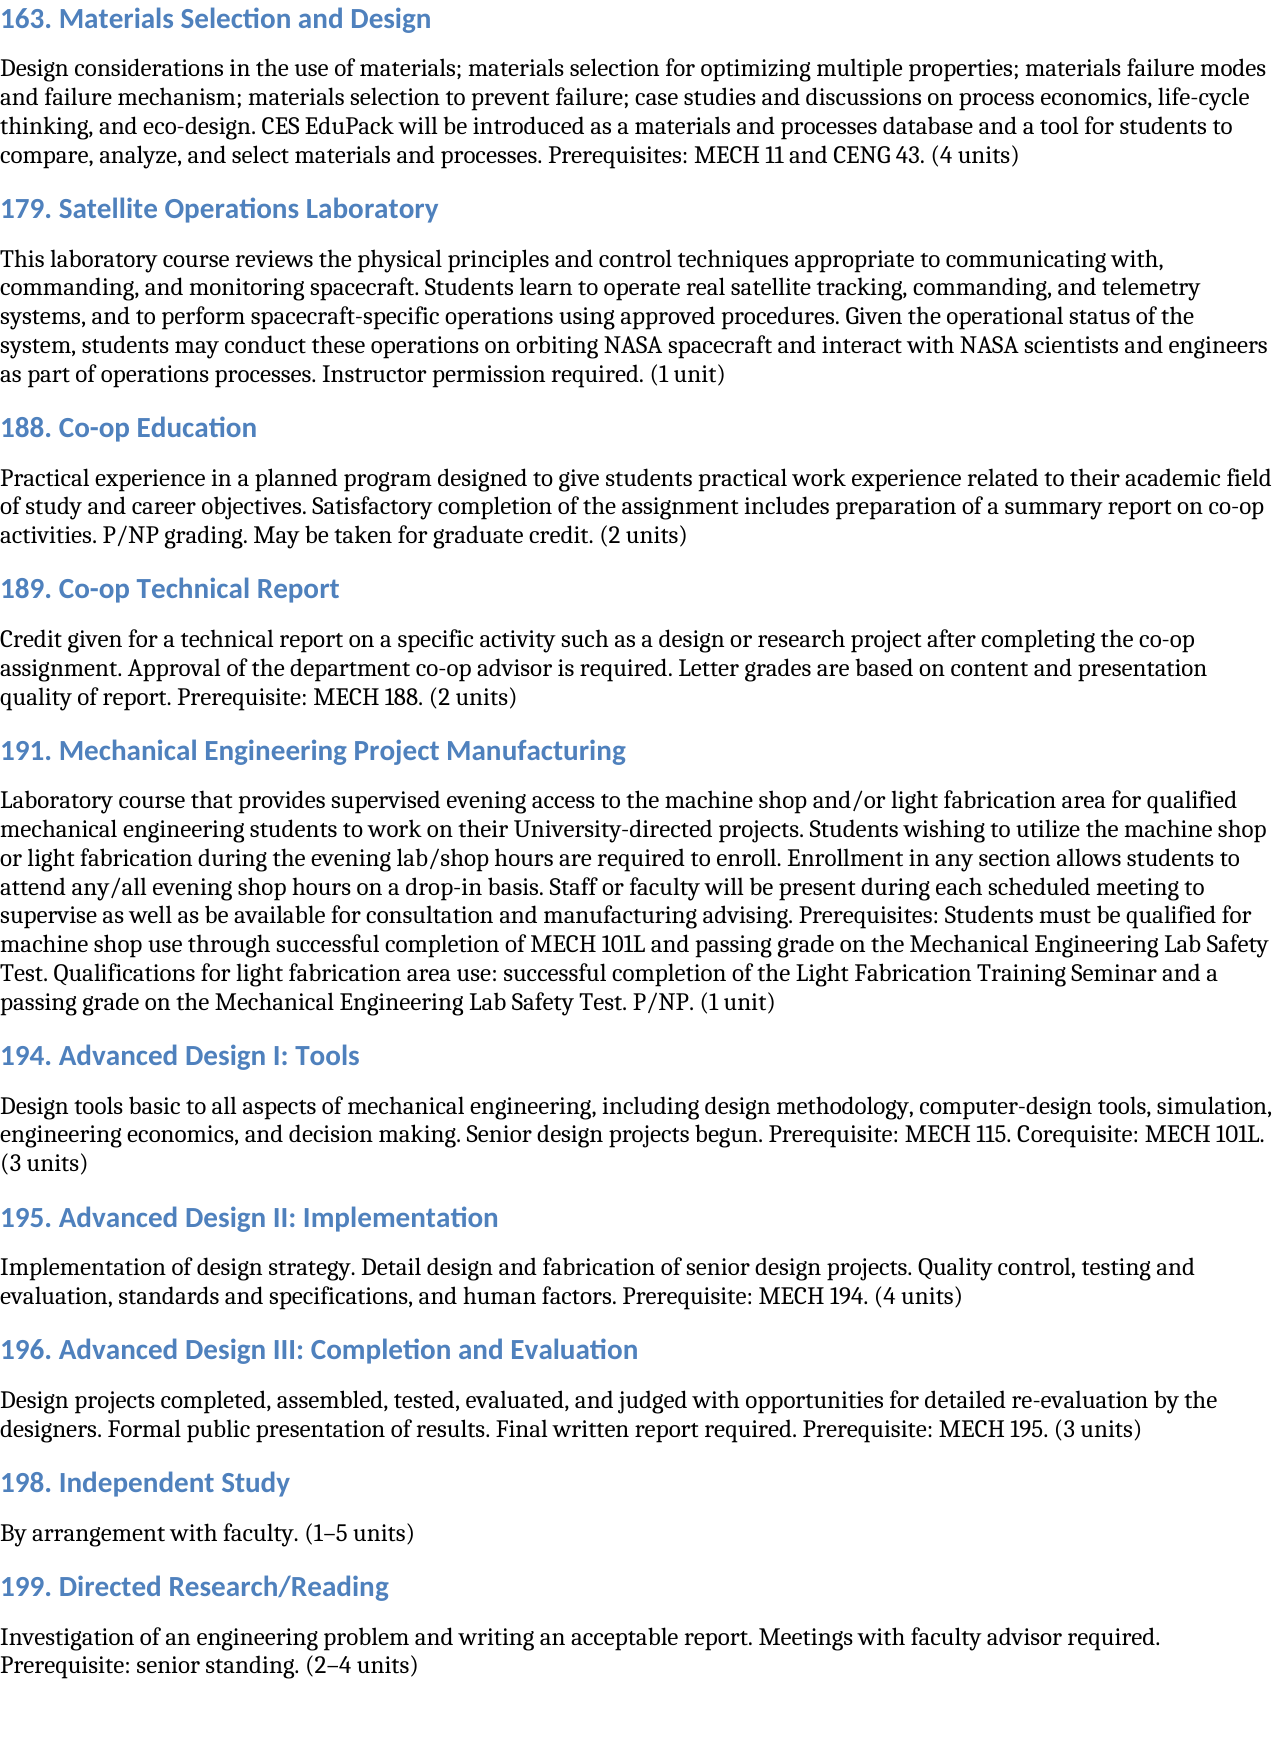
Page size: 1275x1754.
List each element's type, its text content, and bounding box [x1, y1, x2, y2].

subtitle 179. Satellite Operations Laboratory [0, 190, 1275, 226]
subtitle 189. Co-op Technical Report [0, 571, 1275, 606]
text Design considerations in the use of materials; materials selection for optimizing multiple properties; materials failure modes and failure mechanism; materials selection to prevent failure; case studies and discussions on process economics, life-cycle thinking, and eco-design. CES EduPack will be introduced as a materials and processes database and a tool for students to compare, analyze, and select materials and processes. Prerequisites: MECH 11 and CENG 43. (4 units) [0, 54, 1275, 169]
subtitle 191. Mechanical Engineering Project Manufacturing [0, 732, 1275, 768]
subtitle 199. Directed Research/Reading [0, 1568, 1275, 1604]
subtitle 196. Advanced Design III: Completion and Evaluation [0, 1331, 1275, 1367]
subtitle 194. Advanced Design I: Tools [0, 1037, 1275, 1073]
text Implementation of design strategy. Detail design and fabrication of senior design projects. Quality control, testing and evaluation, standards and specifications, and human factors. Prerequisite: MECH 194. (4 units) [0, 1253, 1275, 1311]
subtitle 195. Advanced Design II: Implementation [0, 1199, 1275, 1234]
text By arrangement with faculty. (1–5 units) [0, 1518, 1275, 1547]
subtitle 163. Materials Selection and Design [0, 0, 1275, 36]
text Laboratory course that provides supervised evening access to the machine shop and/or light fabrication area for qualified mechanical engineering students to work on their University-directed projects. Students wishing to utilize the machine shop or light fabrication during the evening lab/shop hours are required to enroll. Enrollment in any section allows students to attend any/all evening shop hours on a drop-in basis. Staff or faculty will be present during each scheduled meeting to supervise as well as be available for consultation and manufacturing advising. Prerequisites: Students must be qualified for machine shop use through successful completion of MECH 101L and passing grade on the Mechanical Engineering Lab Safety Test. Qualifications for light fabrication area use: successful completion of the Light Fabrication Training Seminar and a passing grade on the Mechanical Engineering Lab Safety Test. P/NP. (1 unit) [0, 786, 1275, 1016]
text Practical experience in a planned program designed to give students practical work experience related to their academic field of study and career objectives. Satisfactory completion of the assignment includes preparation of a summary report on co-op activities. P/NP grading. May be taken for graduate credit. (2 units) [0, 463, 1275, 550]
text Design projects completed, assembled, tested, evaluated, and judged with opportunities for detailed re-evaluation by the designers. Formal public presentation of results. Final written report required. Prerequisite: MECH 195. (3 units) [0, 1386, 1275, 1443]
text Design tools basic to all aspects of mechanical engineering, including design methodology, computer-design tools, simulation, engineering economics, and decision making. Senior design projects begun. Prerequisite: MECH 115. Corequisite: MECH 101L. (3 units) [0, 1092, 1275, 1178]
text Investigation of an engineering problem and writing an acceptable report. Meetings with faculty advisor required. Prerequisite: senior standing. (2–4 units) [0, 1622, 1275, 1680]
text This laboratory course reviews the physical principles and control techniques appropriate to communicating with, commanding, and monitoring spacecraft. Students learn to operate real satellite tracking, commanding, and telemetry systems, and to perform spacecraft-specific operations using approved procedures. Given the operational status of the system, students may conduct these operations on orbiting NASA spacecraft and interact with NASA scientists and engineers as part of operations processes. Instructor permission required. (1 unit) [0, 244, 1275, 388]
subtitle 188. Co-op Education [0, 409, 1275, 445]
text Credit given for a technical report on a specific activity such as a design or research project after completing the co-op assignment. Approval of the department co-op advisor is required. Letter grades are based on content and presentation quality of report. Prerequisite: MECH 188. (2 units) [0, 625, 1275, 711]
subtitle 198. Independent Study [0, 1464, 1275, 1500]
